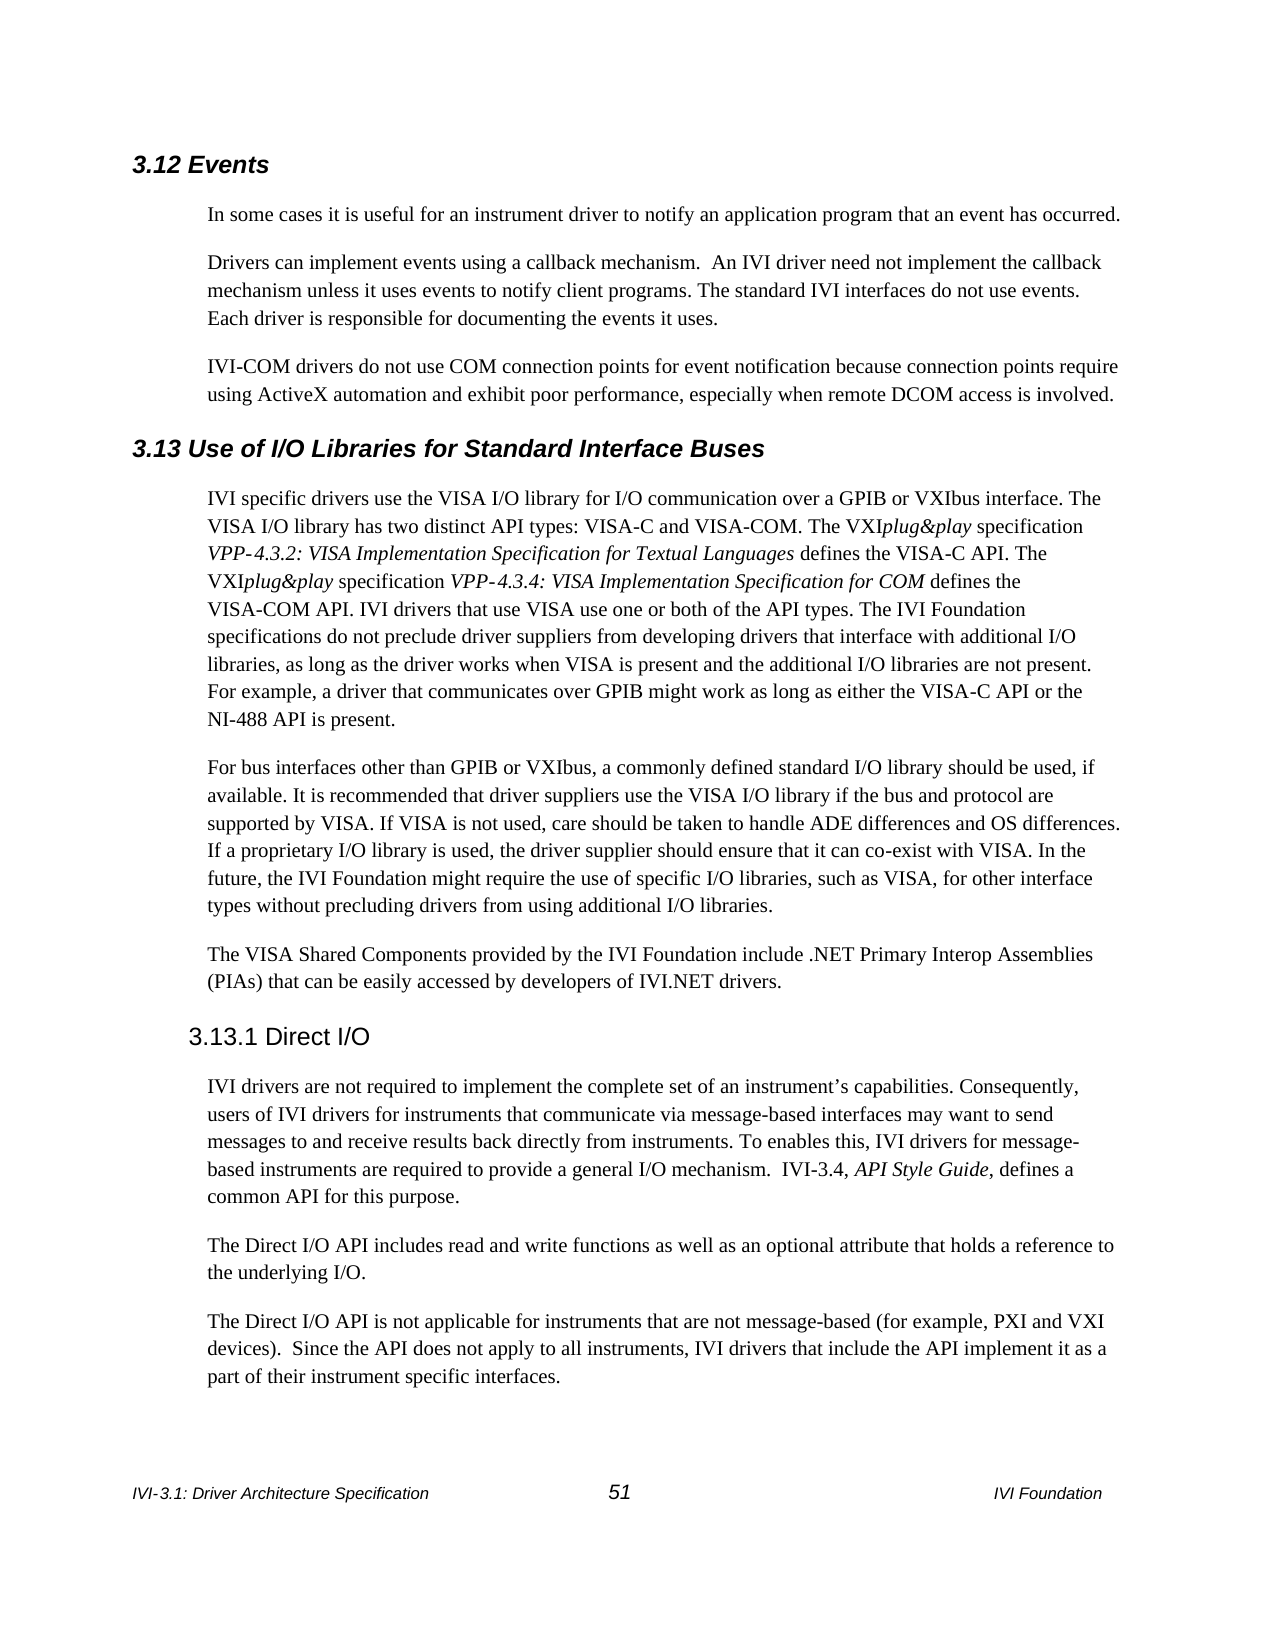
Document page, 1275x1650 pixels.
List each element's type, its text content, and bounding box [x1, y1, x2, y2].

text Drivers can implement events using a callback mechanism. An IVI driver need not implement the callback mechanism unless it uses events to notify client programs. The standard IVI interfaces do not use events. Each driver is responsible for documenting the events it uses. [207, 250, 1125, 329]
text The Direct I/O API includes read and write functions as well as an optional attribute that holds a reference to the underlying I/O. [207, 1233, 1125, 1284]
text IVI drivers are not required to implement the complete set of an instrument’s capabilities. Consequently, users of IVI drivers for instruments that communicate via message-based interfaces may want to send messages to and receive results back directly from instruments. To enables this, IVI drivers for message-based instruments are required to provide a general I/O mechanism. IVI-3.4, API Style Guide, defines a common API for this purpose. [207, 1074, 1125, 1208]
subtitle Direct I/O [188, 1022, 1125, 1051]
subtitle Events [132, 150, 1125, 179]
text The Direct I/O API is not applicable for instruments that are not message-based (for example, PXI and VXI devices). Since the API does not apply to all instruments, IVI drivers that include the API implement it as a part of their instrument specific interfaces. [207, 1309, 1125, 1388]
text The VISA Shared Components provided by the IVI Foundation include .NET Primary Interop Assemblies (PIAs) that can be easily accessed by developers of IVI.NET drivers. [207, 942, 1125, 993]
text IVI-COM drivers do not use COM connection points for event notification because connection points require using ActiveX automation and exhibit poor performance, especially when remote DCOM access is involved. [207, 354, 1125, 406]
text For bus interfaces other than GPIB or VXIbus, a commonly defined standard I/O library should be used, if available. It is recommended that driver suppliers use the VISA I/O library if the bus and protocol are supported by VISA. If VISA is not used, care should be taken to handle ADE differences and OS differences. If a proprietary I/O library is used, the driver supplier should ensure that it can co-exist with VISA. In the future, the IVI Foundation might require the use of specific I/O libraries, such as VISA, for other interface types without precluding drivers from using additional I/O libraries. [207, 755, 1125, 917]
subtitle Use of I/O Libraries for Standard Interface Buses [132, 434, 1125, 463]
text In some cases it is useful for an instrument driver to notify an application program that an event has occurred. [207, 202, 1125, 226]
text IVI specific drivers use the VISA I/O library for I/O communication over a GPIB or VXIbus interface. The VISA I/O library has two distinct API types: VISA-C and VISA-COM. The VXIplug&play specification VPP-4.3.2: VISA Implementation Specification for Textual Languages defines the VISA-C API. The VXIplug&play specification VPP-4.3.4: VISA Implementation Specification for COM defines the VISA-COM API. IVI drivers that use VISA use one or both of the API types. The IVI Foundation specifications do not preclude driver suppliers from developing drivers that interface with additional I/O libraries, as long as the driver works when VISA is present and the additional I/O libraries are not present. For example, a driver that communicates over GPIB might work as long as either the VISA-C API or the NI-488 API is present. [207, 486, 1125, 731]
